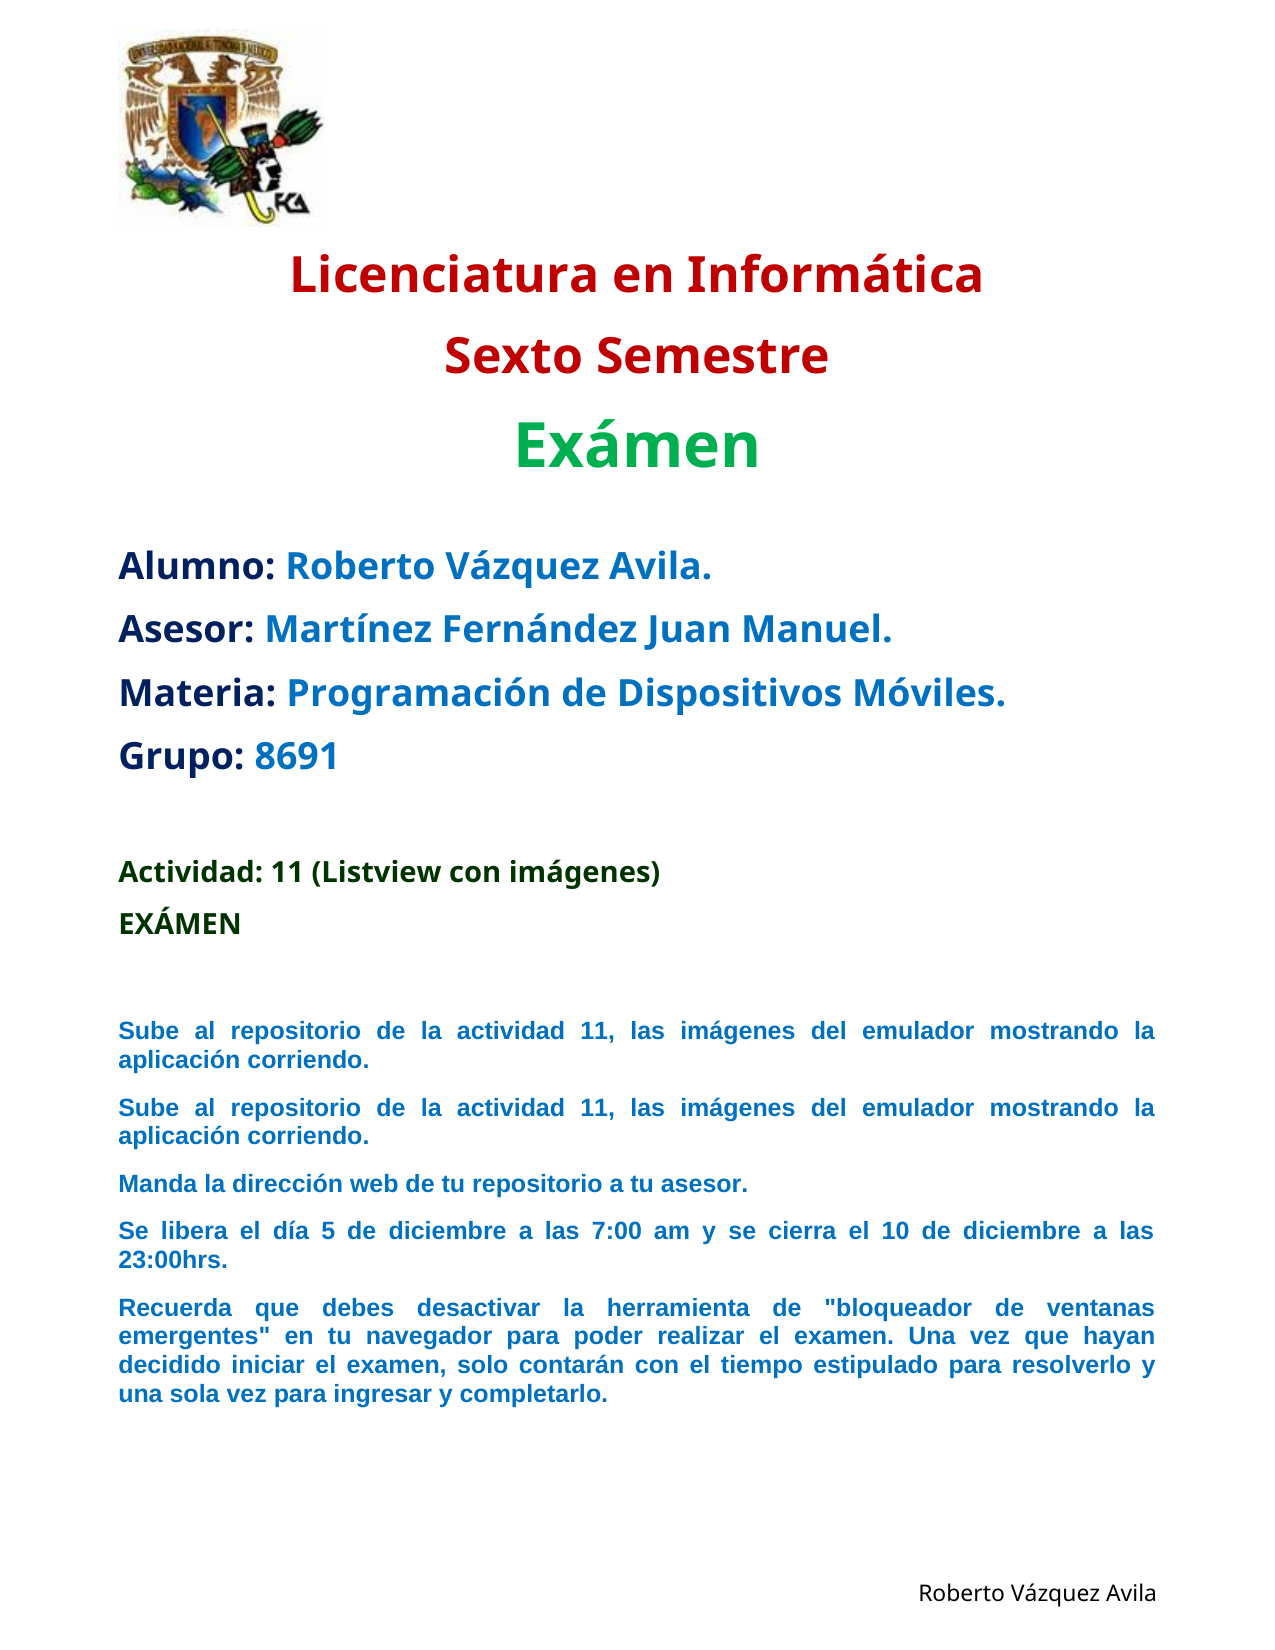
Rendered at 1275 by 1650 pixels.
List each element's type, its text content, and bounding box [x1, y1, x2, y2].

text Licenciatura en Informática [118, 239, 1157, 307]
subtitle Actividad: 11 (Listview con imágenes) [118, 851, 1157, 891]
picture [118, 29, 325, 227]
text Grupo: 8691 [118, 730, 1157, 781]
text Alumno: Roberto Vázquez Avila. [118, 539, 1157, 590]
text Asesor: Martínez Fernández Juan Manuel. [118, 603, 1157, 654]
text Recuerda que debes desactivar la herramienta de "bloqueador de ventanas emergentes" en tu navegador para poder realizar el examen. Una vez que hayan decidido iniciar el examen, solo contarán con el tiempo estipulado para resolverlo y una sola vez para ingresar y completarlo. [118, 1292, 1157, 1407]
text Sube al repositorio de la actividad 11, las imágenes del emulador mostrando la aplicación corriendo. [118, 1016, 1157, 1074]
text Exámen [118, 400, 1157, 485]
text Materia: Programación de Dispositivos Móviles. [118, 666, 1157, 717]
text Manda la dirección web de tu repositorio a tu asesor. [118, 1169, 1157, 1197]
text Se libera el día 5 de diciembre a las 7:00 am y se cierra el 10 de diciembre a las 23:00hrs. [118, 1216, 1157, 1274]
subtitle EXÁMEN [118, 903, 1157, 943]
text Sexto Semestre [118, 319, 1157, 388]
text Sube al repositorio de la actividad 11, las imágenes del emulador mostrando la aplicación corriendo. [118, 1092, 1157, 1150]
